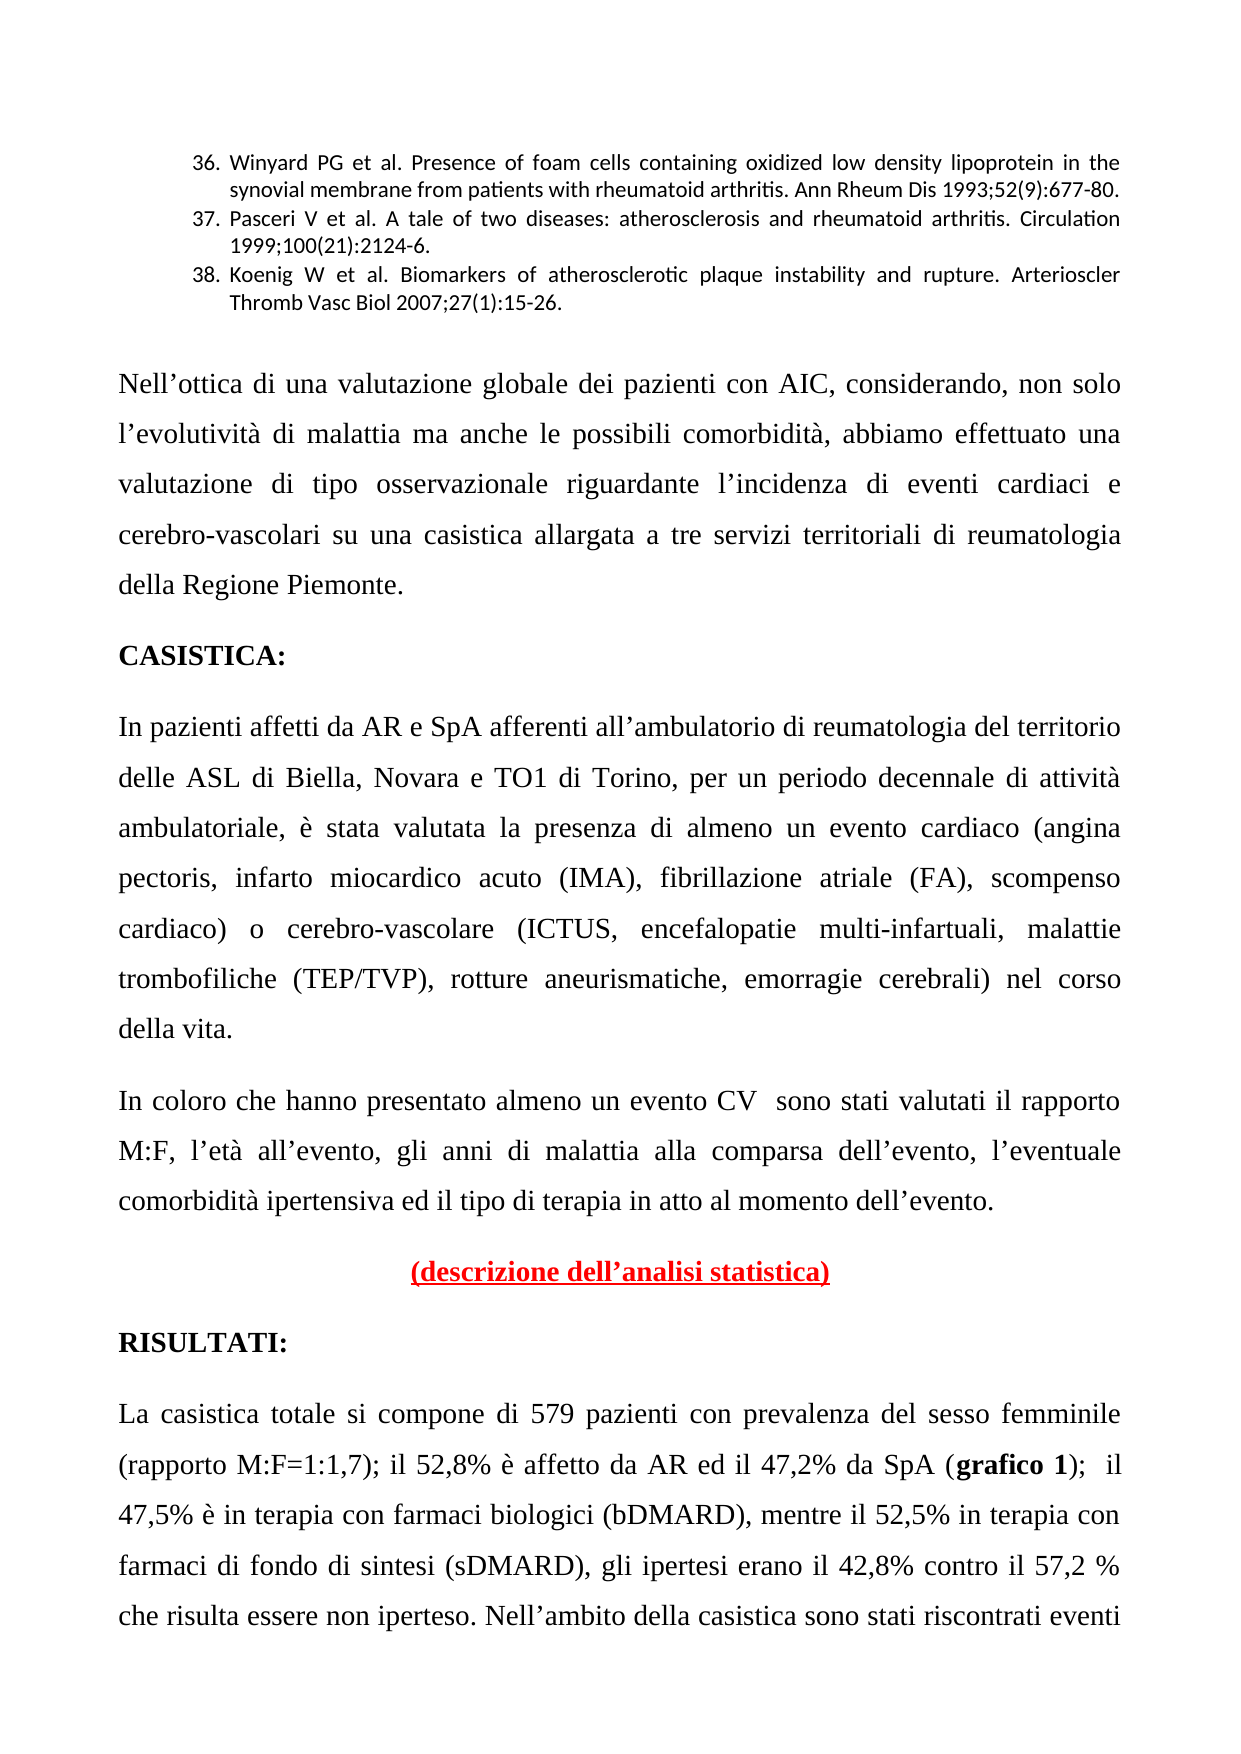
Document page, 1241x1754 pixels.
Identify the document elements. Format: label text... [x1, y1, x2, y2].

text In pazienti affetti da AR e SpA afferenti all’ambulatorio di reumatologia del territorio delle ASL di Biella, Novara e TO1 di Torino, per un periodo decennale di attività ambulatoriale, è stata valutata la presenza di almeno un evento cardiaco (angina pectoris, infarto miocardico acuto (IMA), fibrillazione atriale (FA), scompenso cardiaco) o cerebro-vascolare (ICTUS, encefalopatie multi-infartuali, malattie trombofiliche (TEP/TVP), rotture aneurismatiche, emorragie cerebrali) nel corso della vita. [118, 709, 1122, 1045]
text Nell’ottica di una valutazione globale dei pazienti con AIC, considerando, non solo l’evolutività di malattia ma anche le possibili comorbidità, abbiamo effettuato una valutazione di tipo osservazionale riguardante l’incidenza di eventi cardiaci e cerebro-vascolari su una casistica allargata a tre servizi territoriali di reumatologia della Regione Piemonte. [118, 366, 1122, 601]
list Pasceri V et al. A tale of two diseases: atherosclerosis and rheumatoid arthritis. Circulation 1999;100(21):2124-6. [192, 204, 1122, 260]
text In coloro che hanno presentato almeno un evento CV sono stati valutati il rapporto M:F, l’età all’evento, gli anni di malattia alla comparsa dell’evento, l’eventuale comorbidità ipertensiva ed il tipo di terapia in atto al momento dell’evento. [118, 1083, 1122, 1217]
text CASISTICA: [118, 638, 1122, 672]
text RISULTATI: [118, 1326, 1122, 1359]
list Koenig W et al. Biomarkers of atherosclerotic plaque instability and rupture. Arterioscler Thromb Vasc Biol 2007;27(1):15-26. [192, 260, 1122, 316]
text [118, 1397, 1122, 1631]
text (descrizione dell’analisi statistica) [118, 1254, 1122, 1288]
list Winyard PG et al. Presence of foam cells containing oxidized low density lipoprotein in the synovial membrane from patients with rheumatoid arthritis. Ann Rheum Dis 1993;52(9):677-80. [192, 148, 1122, 204]
